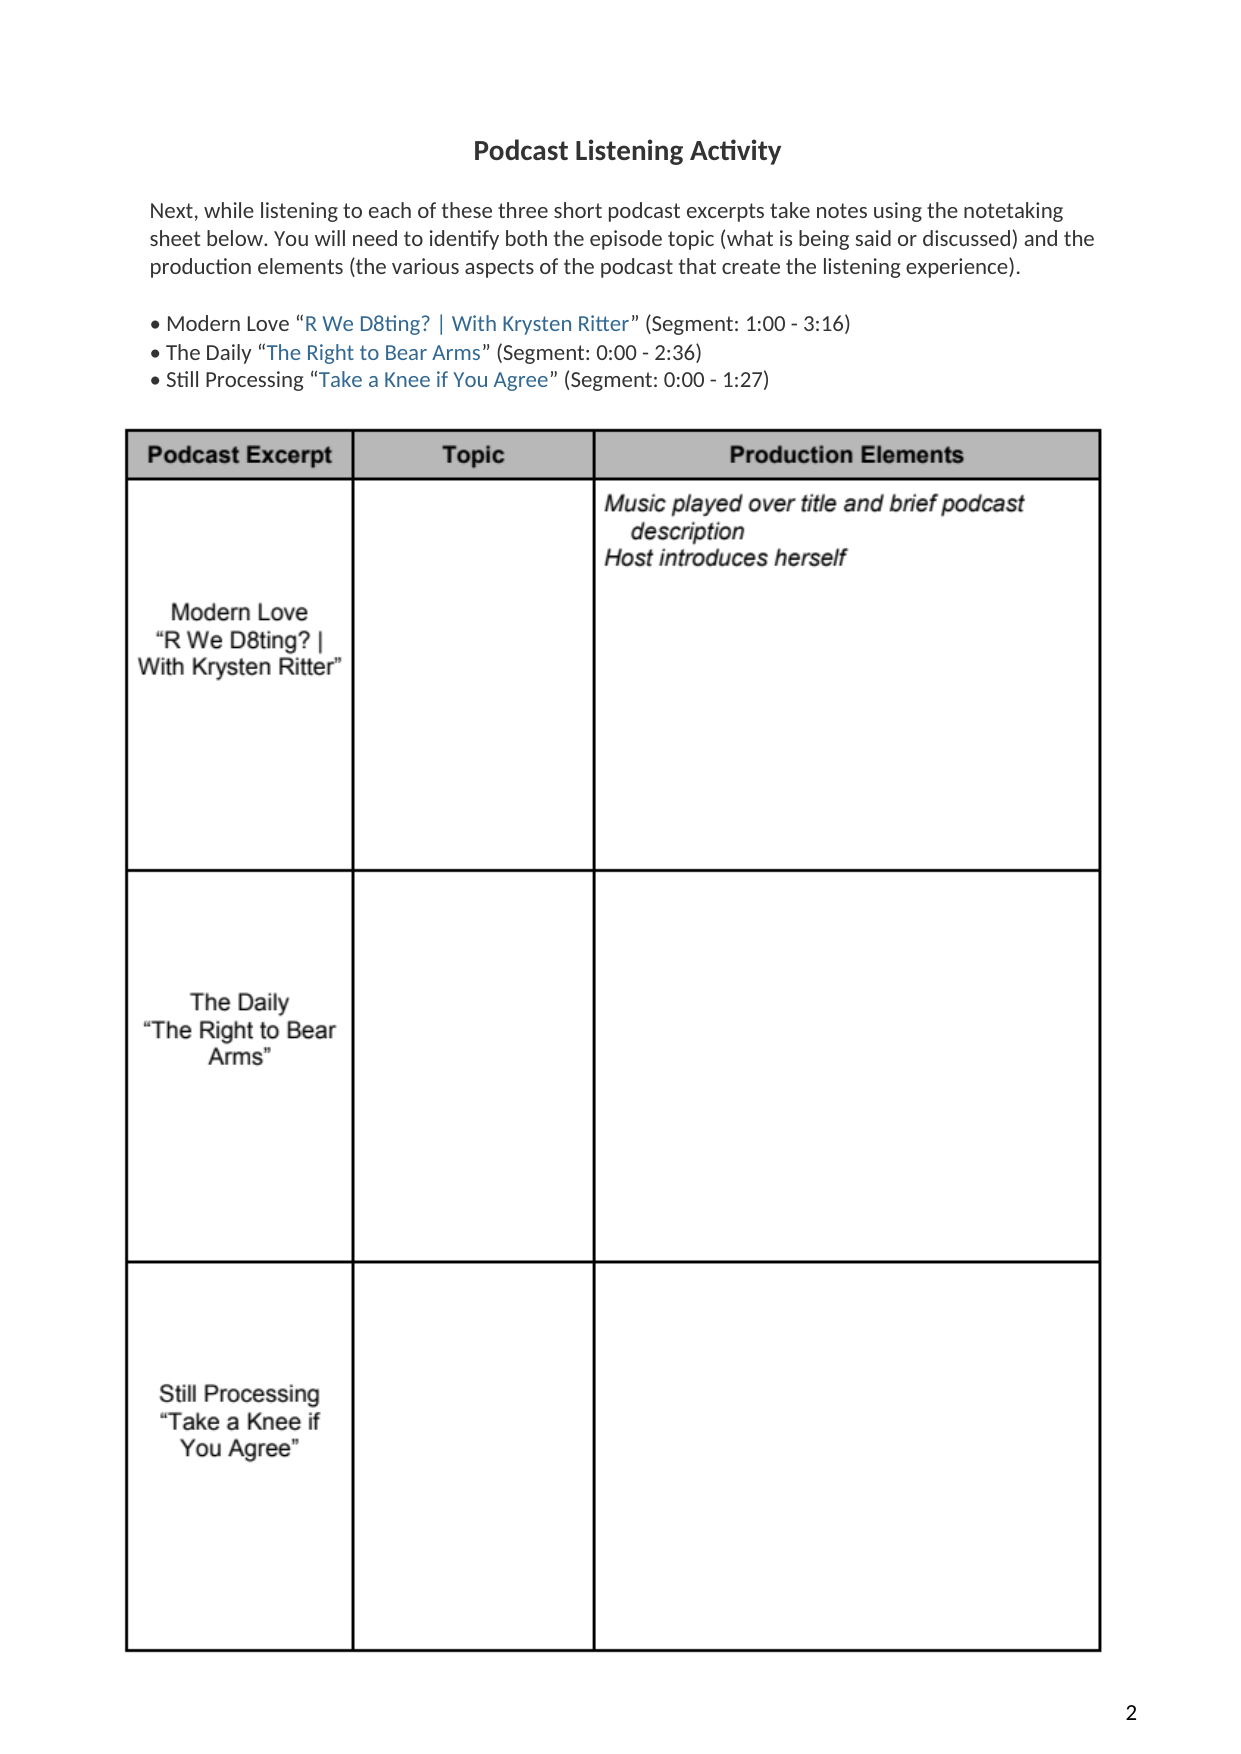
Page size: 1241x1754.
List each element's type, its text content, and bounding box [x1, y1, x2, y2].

text Podcast Listening Activity [149, 132, 1106, 167]
text Next, while listening to each of these three short podcast excerpts take notes using the notetaking sheet below. You will need to identify both the episode topic (what is being said or discussed) and the production elements (the various aspects of the podcast that create the listening experience). [149, 196, 1106, 280]
text • Modern Love “R We D8ting? | With Krysten Ritter” (Segment: 1:00 - 3:16) • The Daily “The Right to Bear Arms” (Segment: 0:00 - 2:36) • Still Processing “Take a Knee if You Agree” (Segment: 0:00 - 1:27) [149, 309, 1106, 394]
